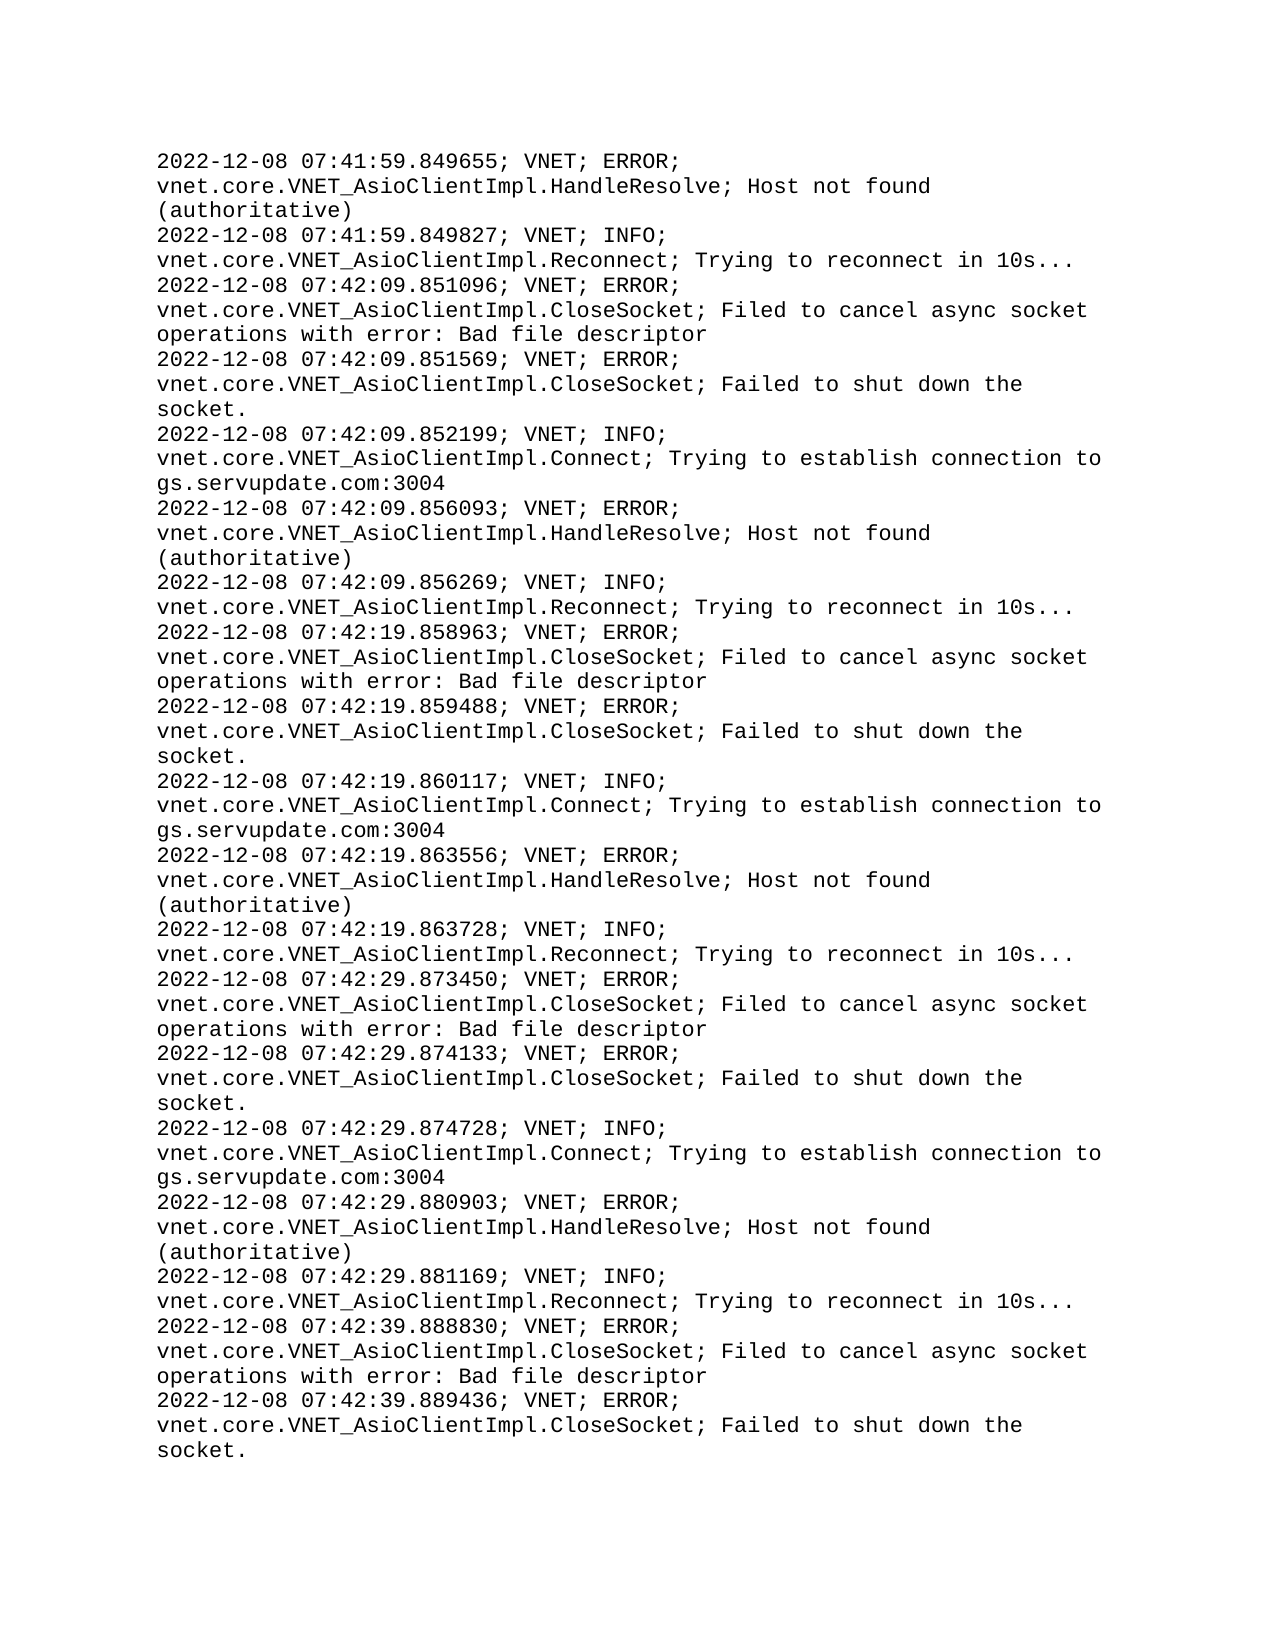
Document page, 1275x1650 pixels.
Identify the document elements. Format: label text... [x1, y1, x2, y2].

text 2022-12-08 07:42:39.889436; VNET; ERROR; vnet.core.VNET_AsioClientImpl.CloseSocket; Failed to shut down the socket. [156, 1389, 1118, 1464]
text 2022-12-08 07:42:09.851096; VNET; ERROR; vnet.core.VNET_AsioClientImpl.CloseSocket; Filed to cancel async socket operations with error: Bad file descriptor [156, 274, 1118, 348]
text 2022-12-08 07:42:09.852199; VNET; INFO; vnet.core.VNET_AsioClientImpl.Connect; Trying to establish connection to gs.servupdate.com:3004 [156, 423, 1118, 497]
text 2022-12-08 07:42:29.874133; VNET; ERROR; vnet.core.VNET_AsioClientImpl.CloseSocket; Failed to shut down the socket. [156, 1042, 1118, 1117]
text 2022-12-08 07:42:29.881169; VNET; INFO; vnet.core.VNET_AsioClientImpl.Reconnect; Trying to reconnect in 10s... [156, 1266, 1118, 1315]
text 2022-12-08 07:42:29.874728; VNET; INFO; vnet.core.VNET_AsioClientImpl.Connect; Trying to establish connection to gs.servupdate.com:3004 [156, 1117, 1118, 1191]
text 2022-12-08 07:42:29.880903; VNET; ERROR; vnet.core.VNET_AsioClientImpl.HandleResolve; Host not found (authoritative) [156, 1191, 1118, 1266]
text 2022-12-08 07:42:19.863728; VNET; INFO; vnet.core.VNET_AsioClientImpl.Reconnect; Trying to reconnect in 10s... [156, 918, 1118, 968]
text 2022-12-08 07:42:29.873450; VNET; ERROR; vnet.core.VNET_AsioClientImpl.CloseSocket; Filed to cancel async socket operations with error: Bad file descriptor [156, 968, 1118, 1042]
text 2022-12-08 07:42:19.859488; VNET; ERROR; vnet.core.VNET_AsioClientImpl.CloseSocket; Failed to shut down the socket. [156, 695, 1118, 770]
text 2022-12-08 07:41:59.849827; VNET; INFO; vnet.core.VNET_AsioClientImpl.Reconnect; Trying to reconnect in 10s... [156, 224, 1118, 274]
text 2022-12-08 07:42:09.856269; VNET; INFO; vnet.core.VNET_AsioClientImpl.Reconnect; Trying to reconnect in 10s... [156, 571, 1118, 621]
text 2022-12-08 07:41:59.849655; VNET; ERROR; vnet.core.VNET_AsioClientImpl.HandleResolve; Host not found (authoritative) [156, 150, 1118, 224]
text 2022-12-08 07:42:19.860117; VNET; INFO; vnet.core.VNET_AsioClientImpl.Connect; Trying to establish connection to gs.servupdate.com:3004 [156, 770, 1118, 844]
text 2022-12-08 07:42:09.856093; VNET; ERROR; vnet.core.VNET_AsioClientImpl.HandleResolve; Host not found (authoritative) [156, 497, 1118, 571]
text 2022-12-08 07:42:09.851569; VNET; ERROR; vnet.core.VNET_AsioClientImpl.CloseSocket; Failed to shut down the socket. [156, 348, 1118, 423]
text 2022-12-08 07:42:39.888830; VNET; ERROR; vnet.core.VNET_AsioClientImpl.CloseSocket; Filed to cancel async socket operations with error: Bad file descriptor [156, 1315, 1118, 1389]
text 2022-12-08 07:42:19.858963; VNET; ERROR; vnet.core.VNET_AsioClientImpl.CloseSocket; Filed to cancel async socket operations with error: Bad file descriptor [156, 621, 1118, 695]
text 2022-12-08 07:42:19.863556; VNET; ERROR; vnet.core.VNET_AsioClientImpl.HandleResolve; Host not found (authoritative) [156, 844, 1118, 918]
